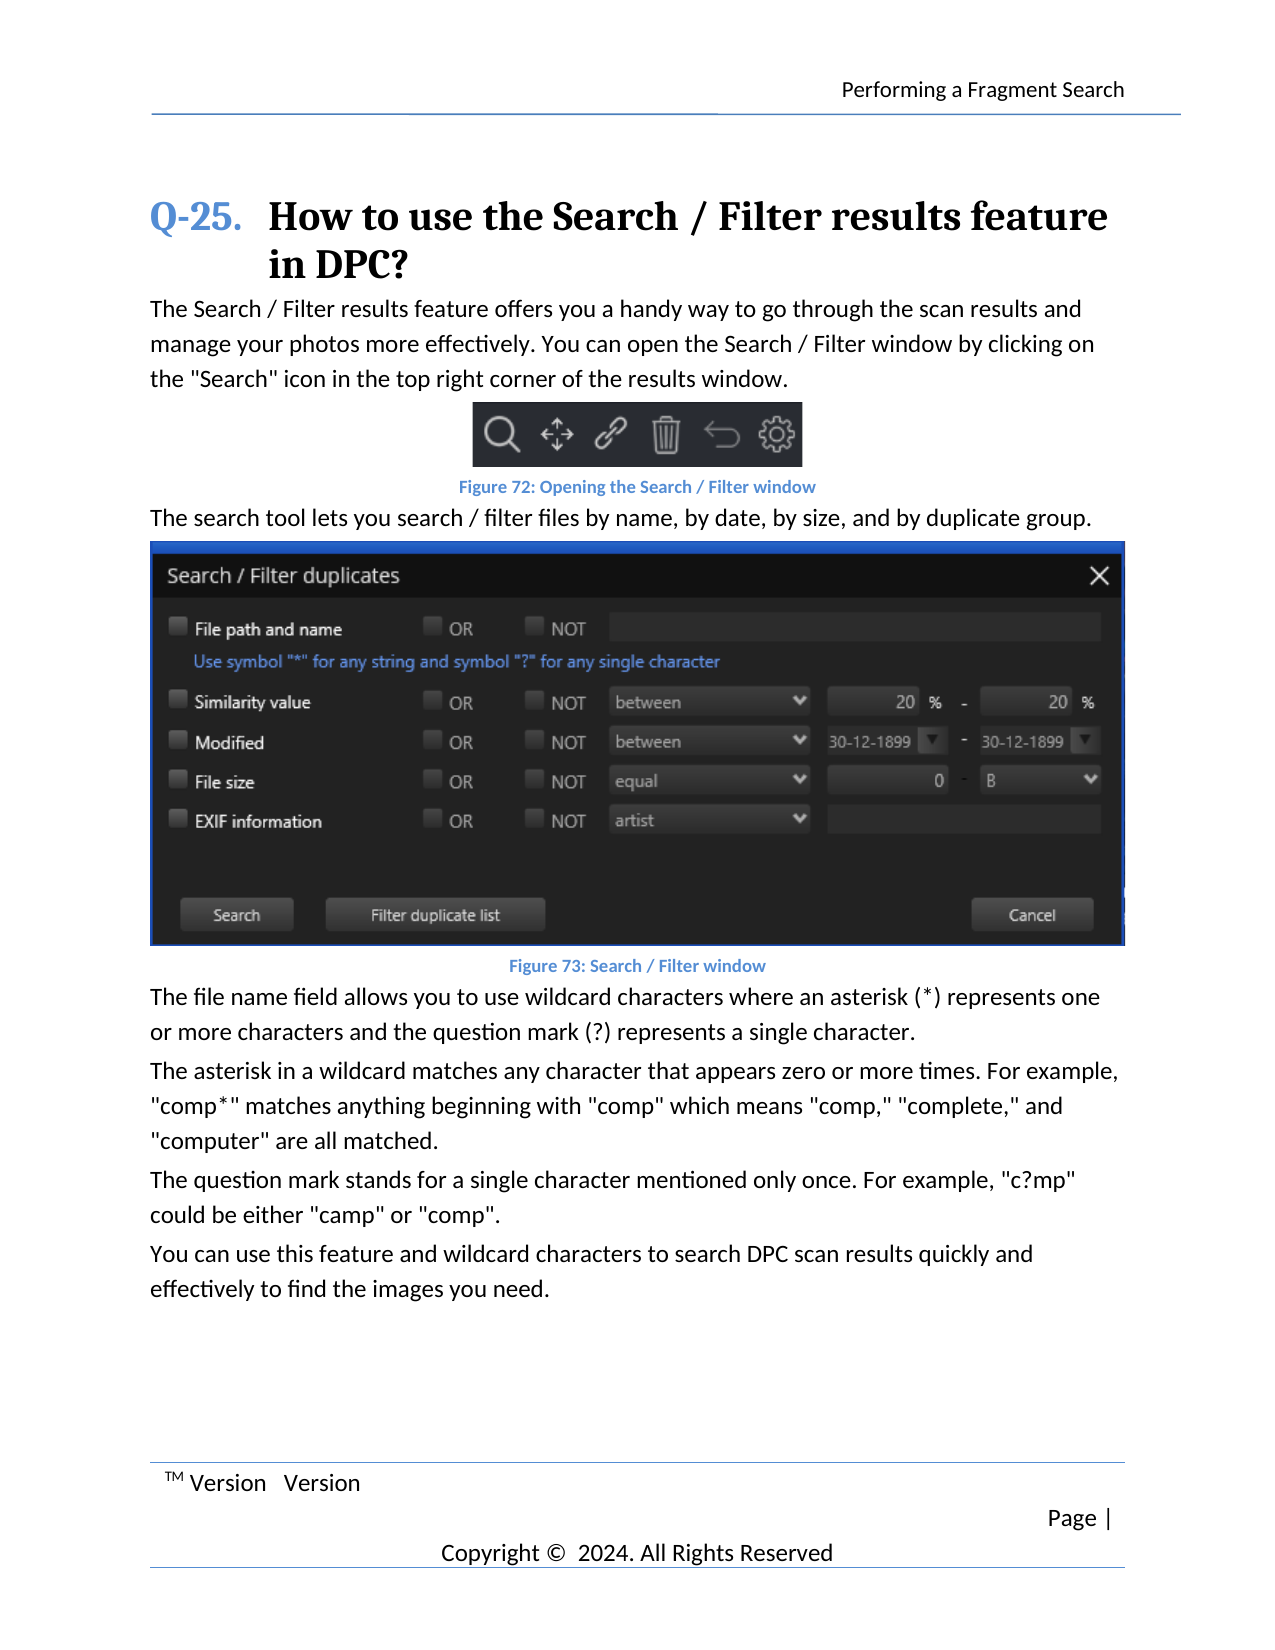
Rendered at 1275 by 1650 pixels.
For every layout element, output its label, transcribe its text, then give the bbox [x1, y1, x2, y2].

text The Search / Filter results feature offers you a handy way to go through the scan results and manage your photos more effectively. You can open the Search / Filter window by clicking on the "Search" icon in the top right corner of the results window. [150, 293, 1125, 394]
text The asterisk in a wildcard matches any character that appears zero or more times. For example, "comp*" matches anything beginning with "comp" which means "comp," "complete," and "computer" are all matched. [150, 1055, 1125, 1156]
text The file name field allows you to use wildcard characters where an asterisk (*) represents one or more characters and the question mark (?) represents a single character. [150, 981, 1125, 1047]
picture [472, 402, 803, 467]
text The question mark stands for a single character mentioned only once. For example, "c?mp" could be either "camp" or "comp". [150, 1164, 1125, 1230]
text The search tool lets you search / filter files by name, by date, by size, and by duplicate group. [150, 502, 1125, 533]
text Figure 72: Opening the Search / Filter window [150, 475, 1125, 498]
text Figure 73: Search / Filter window [150, 954, 1125, 977]
text How to use the Search / Filter results feature in DPC? [150, 193, 1125, 289]
picture [150, 541, 1125, 946]
text You can use this feature and wildcard characters to search DPC scan results quickly and effectively to find the images you need. [150, 1239, 1125, 1304]
